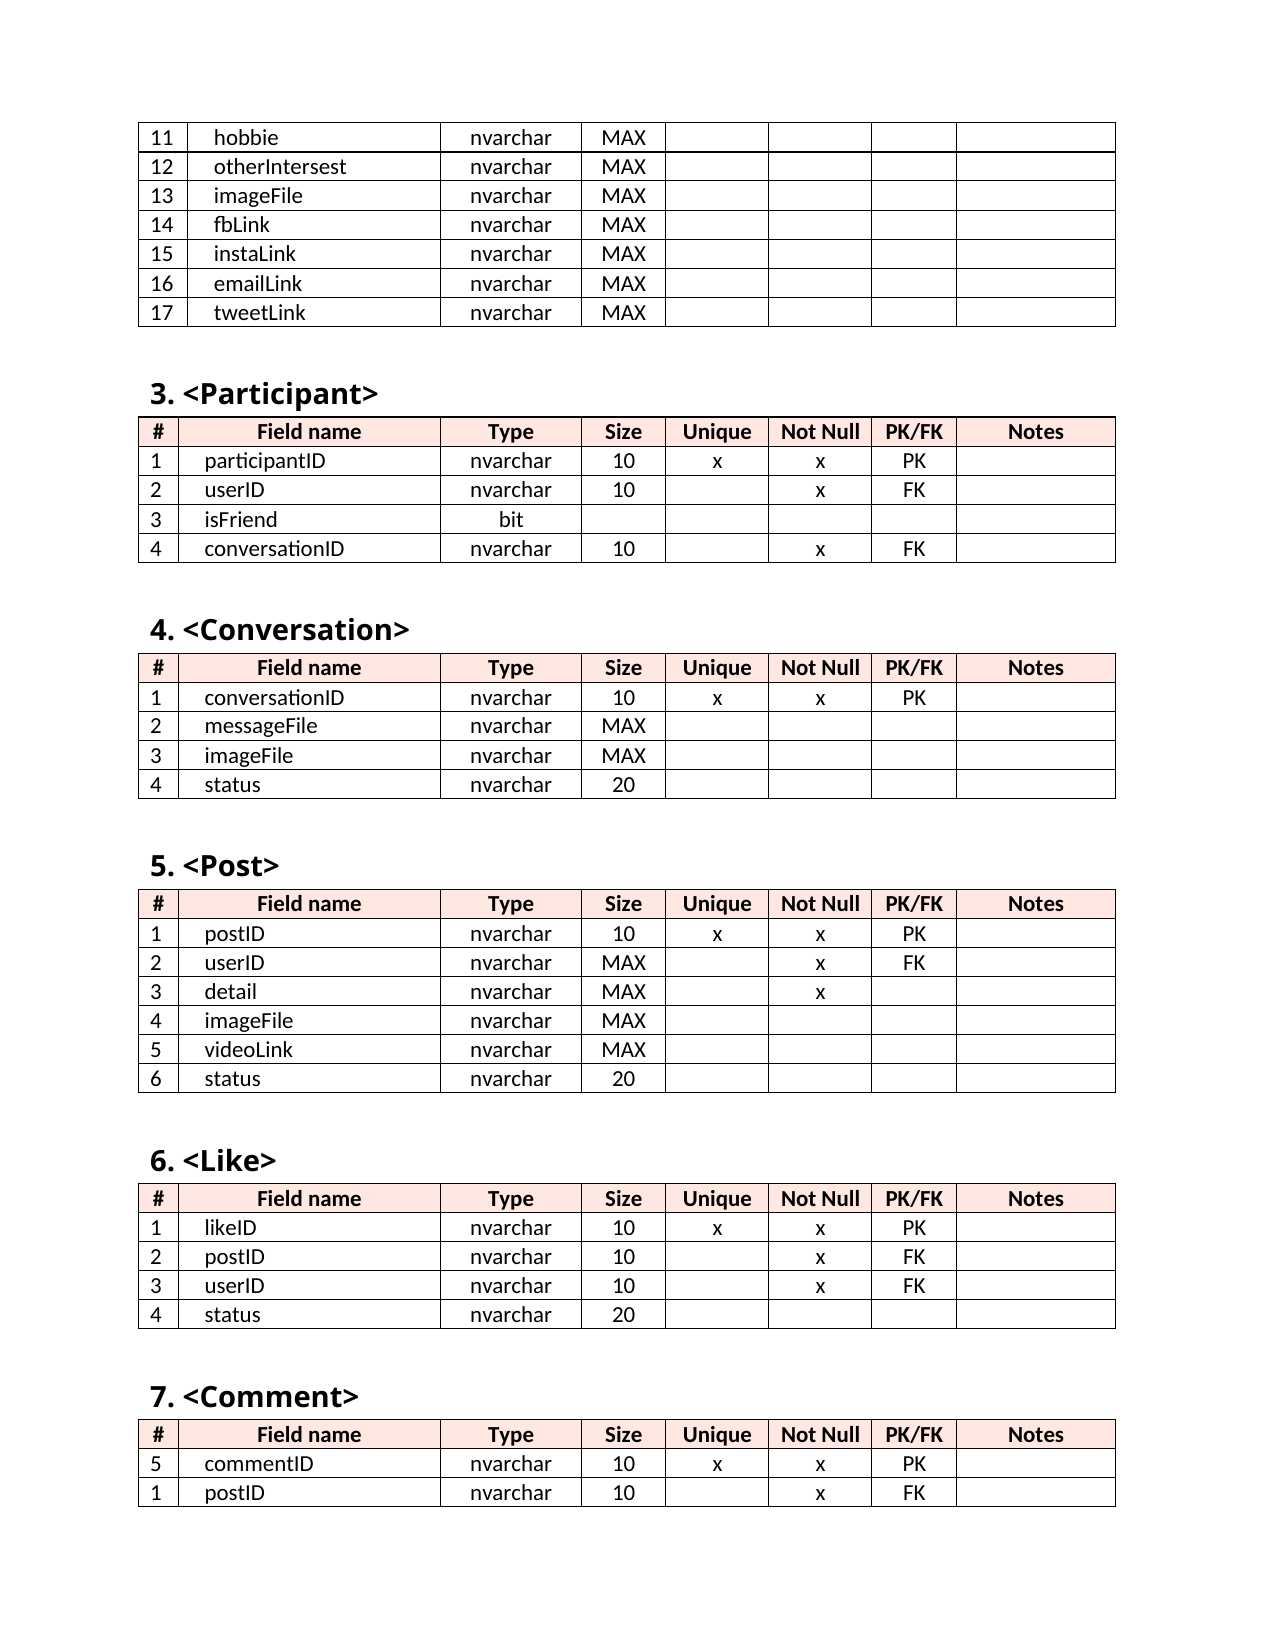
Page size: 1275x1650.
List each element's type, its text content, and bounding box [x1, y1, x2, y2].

table_cell 10 [582, 683, 665, 711]
table_cell [666, 712, 768, 740]
table_cell x [769, 1213, 871, 1241]
table_cell userID [179, 1271, 440, 1299]
table_cell [139, 153, 187, 180]
table_cell [957, 269, 1115, 297]
table_cell x [666, 919, 768, 947]
table_cell [957, 123, 1115, 151]
table_cell [957, 770, 1115, 798]
table_cell 10 [582, 476, 665, 504]
table_cell MAX [582, 123, 665, 151]
table_cell [957, 712, 1115, 740]
table_cell [769, 240, 871, 268]
table_cell [957, 1035, 1115, 1063]
table_cell FK [872, 1242, 956, 1270]
table_cell commentID [179, 1449, 440, 1477]
table_cell [769, 770, 871, 798]
table_cell FK [872, 1478, 956, 1506]
table_cell nvarchar [441, 1064, 581, 1092]
table_cell [139, 741, 178, 769]
table_cell nvarchar [441, 1300, 581, 1328]
table_cell FK [872, 534, 956, 562]
table_cell conversationID [179, 534, 440, 562]
table_cell imageFile [188, 181, 440, 209]
table_cell nvarchar [441, 298, 581, 326]
table_cell [957, 505, 1115, 533]
table_cell x [666, 1213, 768, 1241]
table_cell [139, 683, 178, 711]
table_cell nvarchar [441, 948, 581, 976]
table_cell nvarchar [441, 1478, 581, 1506]
table_cell MAX [582, 240, 665, 268]
table_header # [139, 1184, 178, 1212]
table_cell detail [179, 977, 440, 1005]
table_cell [872, 741, 956, 769]
table_cell [666, 1064, 768, 1092]
table_cell [666, 476, 768, 504]
table_cell [139, 476, 178, 504]
table_cell [957, 534, 1115, 562]
table_cell MAX [582, 1035, 665, 1063]
table_cell [666, 1271, 768, 1299]
table_cell [957, 741, 1115, 769]
table_cell postID [179, 1242, 440, 1270]
table_cell MAX [582, 741, 665, 769]
table_cell [139, 1213, 178, 1241]
table_cell [666, 153, 768, 180]
table_header Unique [666, 418, 768, 446]
table_cell [872, 269, 956, 297]
table_header Field name [179, 1184, 440, 1212]
table_cell MAX [582, 1006, 665, 1034]
table_cell PK [872, 683, 956, 711]
table_cell nvarchar [441, 211, 581, 238]
table_cell [872, 1035, 956, 1063]
table_cell MAX [582, 211, 665, 238]
table_cell [139, 770, 178, 798]
table_cell postID [179, 1478, 440, 1506]
table_header Type [441, 654, 581, 682]
table_cell [872, 505, 956, 533]
table_cell [957, 1064, 1115, 1092]
table_cell nvarchar [441, 683, 581, 711]
table_cell [957, 447, 1115, 474]
table_cell [139, 1064, 178, 1092]
table_cell [957, 153, 1115, 180]
table_cell x [769, 534, 871, 562]
table_cell [872, 770, 956, 798]
table_cell videoLink [179, 1035, 440, 1063]
table_cell [957, 476, 1115, 504]
table_header Field name [179, 654, 440, 682]
table_header Not Null [769, 1420, 871, 1448]
table_header Notes [957, 1420, 1115, 1448]
table_cell [957, 919, 1115, 947]
table_cell [957, 1006, 1115, 1034]
table_header # [139, 890, 178, 918]
table_header Not Null [769, 890, 871, 918]
table_cell [139, 1242, 178, 1270]
table_cell MAX [582, 977, 665, 1005]
table_cell messageFile [179, 712, 440, 740]
table_header Unique [666, 890, 768, 918]
table_cell [872, 123, 956, 151]
table_cell [769, 123, 871, 151]
table_cell nvarchar [441, 476, 581, 504]
table_cell [769, 741, 871, 769]
table_cell [957, 1213, 1115, 1241]
table_cell MAX [582, 181, 665, 209]
table_cell userID [179, 948, 440, 976]
table_cell x [769, 1449, 871, 1477]
table_cell 10 [582, 1478, 665, 1506]
table_cell [666, 298, 768, 326]
table_cell nvarchar [441, 770, 581, 798]
table_cell nvarchar [441, 181, 581, 209]
table_cell MAX [582, 712, 665, 740]
table_cell [139, 240, 187, 268]
table_cell [666, 211, 768, 238]
table_cell [666, 1300, 768, 1328]
subtitle 4. <Conversation> [150, 610, 1125, 649]
table_cell [872, 298, 956, 326]
table_header Type [441, 890, 581, 918]
table_cell [666, 770, 768, 798]
table_cell hobbie [188, 123, 440, 151]
table_cell postID [179, 919, 440, 947]
table_header PK/FK [872, 418, 956, 446]
table_cell nvarchar [441, 1242, 581, 1270]
table_cell [666, 977, 768, 1005]
table_cell [666, 1006, 768, 1034]
table_header Notes [957, 1184, 1115, 1212]
table_header Type [441, 1420, 581, 1448]
table_cell [769, 1300, 871, 1328]
table_cell nvarchar [441, 1271, 581, 1299]
table_cell [139, 1035, 178, 1063]
table_cell nvarchar [441, 534, 581, 562]
table_cell [769, 153, 871, 180]
table_cell [769, 1006, 871, 1034]
table_cell [769, 1035, 871, 1063]
table_cell [957, 1300, 1115, 1328]
table_cell [957, 1478, 1115, 1506]
table_cell [139, 534, 178, 562]
table_cell [139, 919, 178, 947]
table_cell nvarchar [441, 240, 581, 268]
table_header Type [441, 418, 581, 446]
table_cell fbLink [188, 211, 440, 238]
subtitle 7. <Comment> [150, 1376, 1125, 1416]
table_cell conversationID [179, 683, 440, 711]
subtitle 3. <Participant> [150, 374, 1125, 413]
table_cell [957, 240, 1115, 268]
table_cell [769, 712, 871, 740]
table_header Size [582, 890, 665, 918]
table_cell [769, 505, 871, 533]
table_cell [139, 1006, 178, 1034]
table_cell [139, 298, 187, 326]
table_cell isFriend [179, 505, 440, 533]
table_header Field name [179, 418, 440, 446]
table_cell PK [872, 1449, 956, 1477]
table_cell [872, 211, 956, 238]
table_header PK/FK [872, 1420, 956, 1448]
table_cell MAX [582, 948, 665, 976]
table_cell x [769, 1242, 871, 1270]
table_cell likeID [179, 1213, 440, 1241]
table_header Notes [957, 890, 1115, 918]
table_cell status [179, 1300, 440, 1328]
table_cell [957, 977, 1115, 1005]
table_cell 20 [582, 770, 665, 798]
table_cell nvarchar [441, 712, 581, 740]
table_cell 20 [582, 1300, 665, 1328]
table_cell [139, 269, 187, 297]
table_cell nvarchar [441, 447, 581, 474]
table_cell [957, 298, 1115, 326]
table_cell [872, 1300, 956, 1328]
table_cell [139, 1300, 178, 1328]
table_cell x [769, 1478, 871, 1506]
table_header Notes [957, 418, 1115, 446]
table_cell [769, 181, 871, 209]
table_cell nvarchar [441, 1213, 581, 1241]
table_cell [139, 1478, 178, 1506]
table_header PK/FK [872, 890, 956, 918]
table_cell 10 [582, 1213, 665, 1241]
table_cell [666, 240, 768, 268]
table_cell [957, 683, 1115, 711]
table_cell [872, 240, 956, 268]
table_cell x [769, 977, 871, 1005]
table_cell [666, 123, 768, 151]
table_header Unique [666, 1184, 768, 1212]
table_cell [666, 948, 768, 976]
table_cell PK [872, 1213, 956, 1241]
table_cell instaLink [188, 240, 440, 268]
table_header Not Null [769, 418, 871, 446]
table_header Type [441, 1184, 581, 1212]
table_cell imageFile [179, 1006, 440, 1034]
table_cell FK [872, 476, 956, 504]
table_cell 10 [582, 919, 665, 947]
table_cell MAX [582, 153, 665, 180]
table_cell [769, 1064, 871, 1092]
table_cell nvarchar [441, 269, 581, 297]
table_cell [957, 1449, 1115, 1477]
table_cell [872, 712, 956, 740]
table_cell [872, 1064, 956, 1092]
table_cell otherIntersest [188, 153, 440, 180]
table_cell [139, 447, 178, 474]
table_header Notes [957, 654, 1115, 682]
table_header Size [582, 1184, 665, 1212]
table_cell nvarchar [441, 123, 581, 151]
table_cell 20 [582, 1064, 665, 1092]
table_cell 10 [582, 1271, 665, 1299]
table_header # [139, 1420, 178, 1448]
table_cell x [769, 447, 871, 474]
table_cell [957, 181, 1115, 209]
table_header Field name [179, 890, 440, 918]
table_cell [769, 269, 871, 297]
table_cell imageFile [179, 741, 440, 769]
table_cell [139, 211, 187, 238]
table_cell [769, 211, 871, 238]
table_cell [139, 948, 178, 976]
table_header PK/FK [872, 1184, 956, 1212]
table_cell 10 [582, 447, 665, 474]
table_header Not Null [769, 1184, 871, 1212]
table_cell [666, 1478, 768, 1506]
table_cell nvarchar [441, 741, 581, 769]
table_cell nvarchar [441, 1449, 581, 1477]
table_header # [139, 418, 178, 446]
table_cell MAX [582, 269, 665, 297]
table_cell x [769, 948, 871, 976]
table_cell [666, 505, 768, 533]
table_cell [666, 1242, 768, 1270]
table_cell [666, 741, 768, 769]
table_cell bit [441, 505, 581, 533]
table_cell [666, 534, 768, 562]
table_cell [957, 1271, 1115, 1299]
table_cell [666, 1035, 768, 1063]
table_cell nvarchar [441, 919, 581, 947]
table_cell [139, 1449, 178, 1477]
table_cell [872, 181, 956, 209]
table_cell [872, 153, 956, 180]
table_cell [769, 298, 871, 326]
table_cell status [179, 1064, 440, 1092]
table_header Field name [179, 1420, 440, 1448]
table_header Size [582, 654, 665, 682]
table_cell [957, 211, 1115, 238]
table_cell x [769, 683, 871, 711]
subtitle 5. <Post> [150, 846, 1125, 885]
table_cell [872, 1006, 956, 1034]
table_cell nvarchar [441, 1006, 581, 1034]
table_cell [139, 505, 178, 533]
table_cell x [666, 447, 768, 474]
table_cell [957, 1242, 1115, 1270]
subtitle 6. <Like> [150, 1140, 1125, 1179]
table_cell tweetLink [188, 298, 440, 326]
table_cell x [666, 1449, 768, 1477]
table_header Size [582, 418, 665, 446]
table_cell participantID [179, 447, 440, 474]
table_cell [139, 123, 187, 151]
table_cell x [769, 919, 871, 947]
table_cell FK [872, 948, 956, 976]
table_cell [957, 948, 1115, 976]
table_cell 10 [582, 534, 665, 562]
table_cell [139, 977, 178, 1005]
table_cell emailLink [188, 269, 440, 297]
table_header Unique [666, 1420, 768, 1448]
table_header PK/FK [872, 654, 956, 682]
table_cell nvarchar [441, 977, 581, 1005]
table_cell 10 [582, 1449, 665, 1477]
table_header Not Null [769, 654, 871, 682]
table_cell 10 [582, 1242, 665, 1270]
table_cell [582, 505, 665, 533]
table_cell FK [872, 1271, 956, 1299]
table_cell [872, 977, 956, 1005]
table_cell [666, 181, 768, 209]
table_cell MAX [582, 298, 665, 326]
table_cell userID [179, 476, 440, 504]
table_cell [139, 181, 187, 209]
table_cell x [666, 683, 768, 711]
table_header Size [582, 1420, 665, 1448]
table_cell x [769, 1271, 871, 1299]
table_header Unique [666, 654, 768, 682]
table_cell nvarchar [441, 1035, 581, 1063]
table_cell nvarchar [441, 153, 581, 180]
table_cell x [769, 476, 871, 504]
table_header # [139, 654, 178, 682]
table_cell [139, 1271, 178, 1299]
table_cell [666, 269, 768, 297]
table_cell PK [872, 447, 956, 474]
table_cell [139, 712, 178, 740]
table_cell status [179, 770, 440, 798]
table_cell PK [872, 919, 956, 947]
